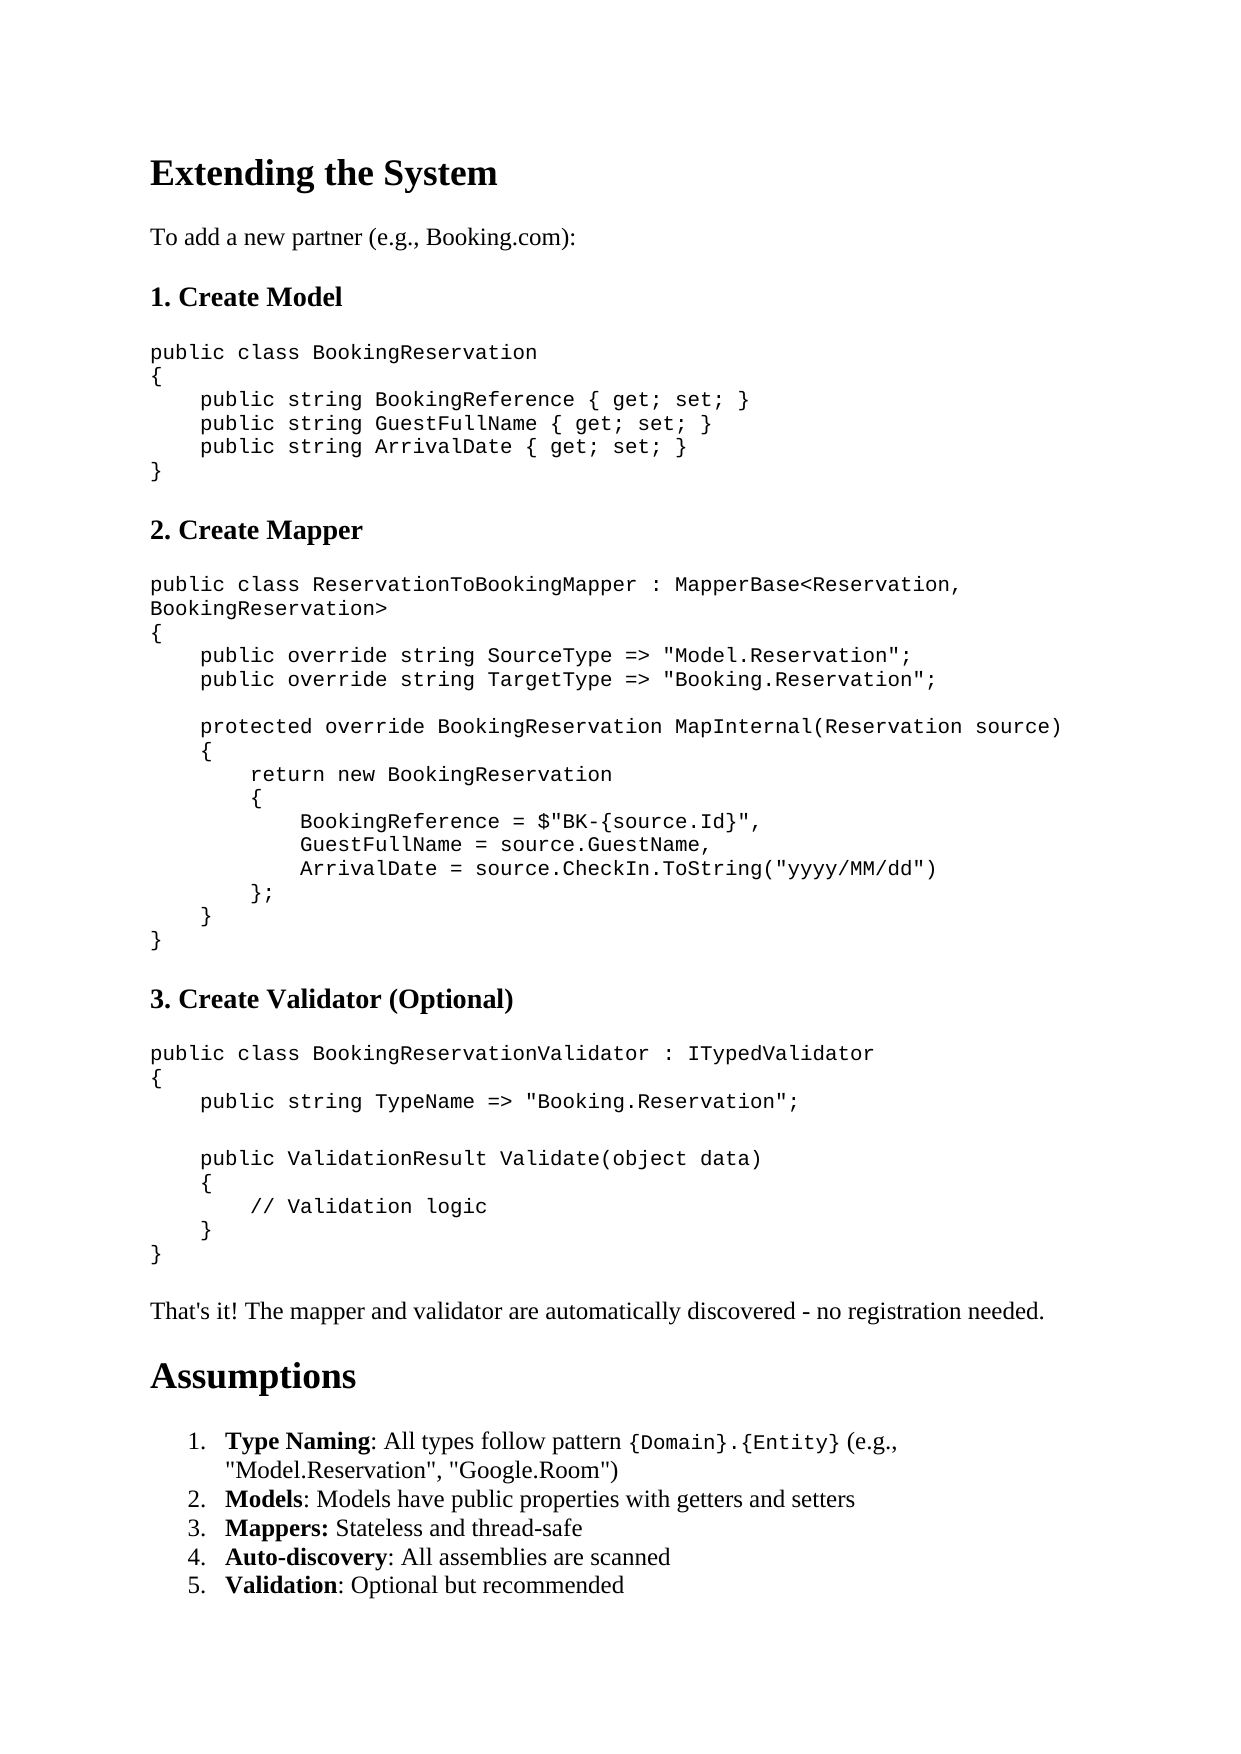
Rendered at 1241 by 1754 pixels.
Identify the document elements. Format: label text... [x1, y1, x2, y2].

text public string BookingReference { get; set; } [150, 389, 1090, 413]
text // Validation logic [150, 1196, 1090, 1219]
text } [150, 905, 1090, 929]
text } [150, 929, 1090, 953]
text public string ArrivalDate { get; set; } [150, 436, 1090, 460]
text GuestFullName = source.GuestName, [150, 834, 1090, 858]
text public ValidationResult Validate(object data) [150, 1148, 1090, 1172]
text public class BookingReservationValidator : ITypedValidator [150, 1043, 1090, 1067]
text 3. Create Validator (Optional) [150, 982, 1090, 1014]
text } [150, 1243, 1090, 1267]
text public class ReservationToBookingMapper : MapperBase<Reservation, BookingReservation> [150, 574, 1090, 622]
text Extending the System [150, 150, 1090, 193]
text }; [150, 882, 1090, 905]
text ArrivalDate = source.CheckIn.ToString("yyyy/MM/dd") [150, 858, 1090, 882]
text public string TypeName => "Booking.Reservation"; [150, 1091, 1090, 1114]
text To add a new partner (e.g., Booking.com): [150, 222, 1090, 251]
text { [150, 365, 1090, 389]
text public string GuestFullName { get; set; } [150, 413, 1090, 436]
list Mappers: Stateless and thread-safe [187, 1513, 1090, 1542]
text protected override BookingReservation MapInternal(Reservation source) [150, 716, 1090, 740]
text { [150, 787, 1090, 811]
text public override string SourceType => "Model.Reservation"; [150, 645, 1090, 669]
text 2. Create Mapper [150, 513, 1090, 545]
text { [150, 622, 1090, 645]
list Auto-discovery: All assemblies are scanned [187, 1542, 1090, 1571]
text That's it! The mapper and validator are automatically discovered - no registration needed. [150, 1296, 1090, 1324]
text public override string TargetType => "Booking.Reservation"; [150, 669, 1090, 693]
text 1. Create Model [150, 280, 1090, 313]
text { [150, 1067, 1090, 1091]
text { [150, 740, 1090, 763]
text public class BookingReservation [150, 342, 1090, 365]
text } [150, 1219, 1090, 1243]
text { [150, 1172, 1090, 1196]
list Models: Models have public properties with getters and setters [187, 1484, 1090, 1513]
text return new BookingReservation [150, 763, 1090, 787]
text BookingReference = $"BK-{source.Id}", [150, 811, 1090, 834]
list Type Naming: All types follow pattern {Domain}.{Entity} (e.g., "Model.Reservation", "Google.Room") [187, 1426, 1090, 1484]
text } [150, 460, 1090, 484]
text Assumptions [150, 1354, 1090, 1397]
list Validation: Optional but recommended [187, 1571, 1090, 1599]
